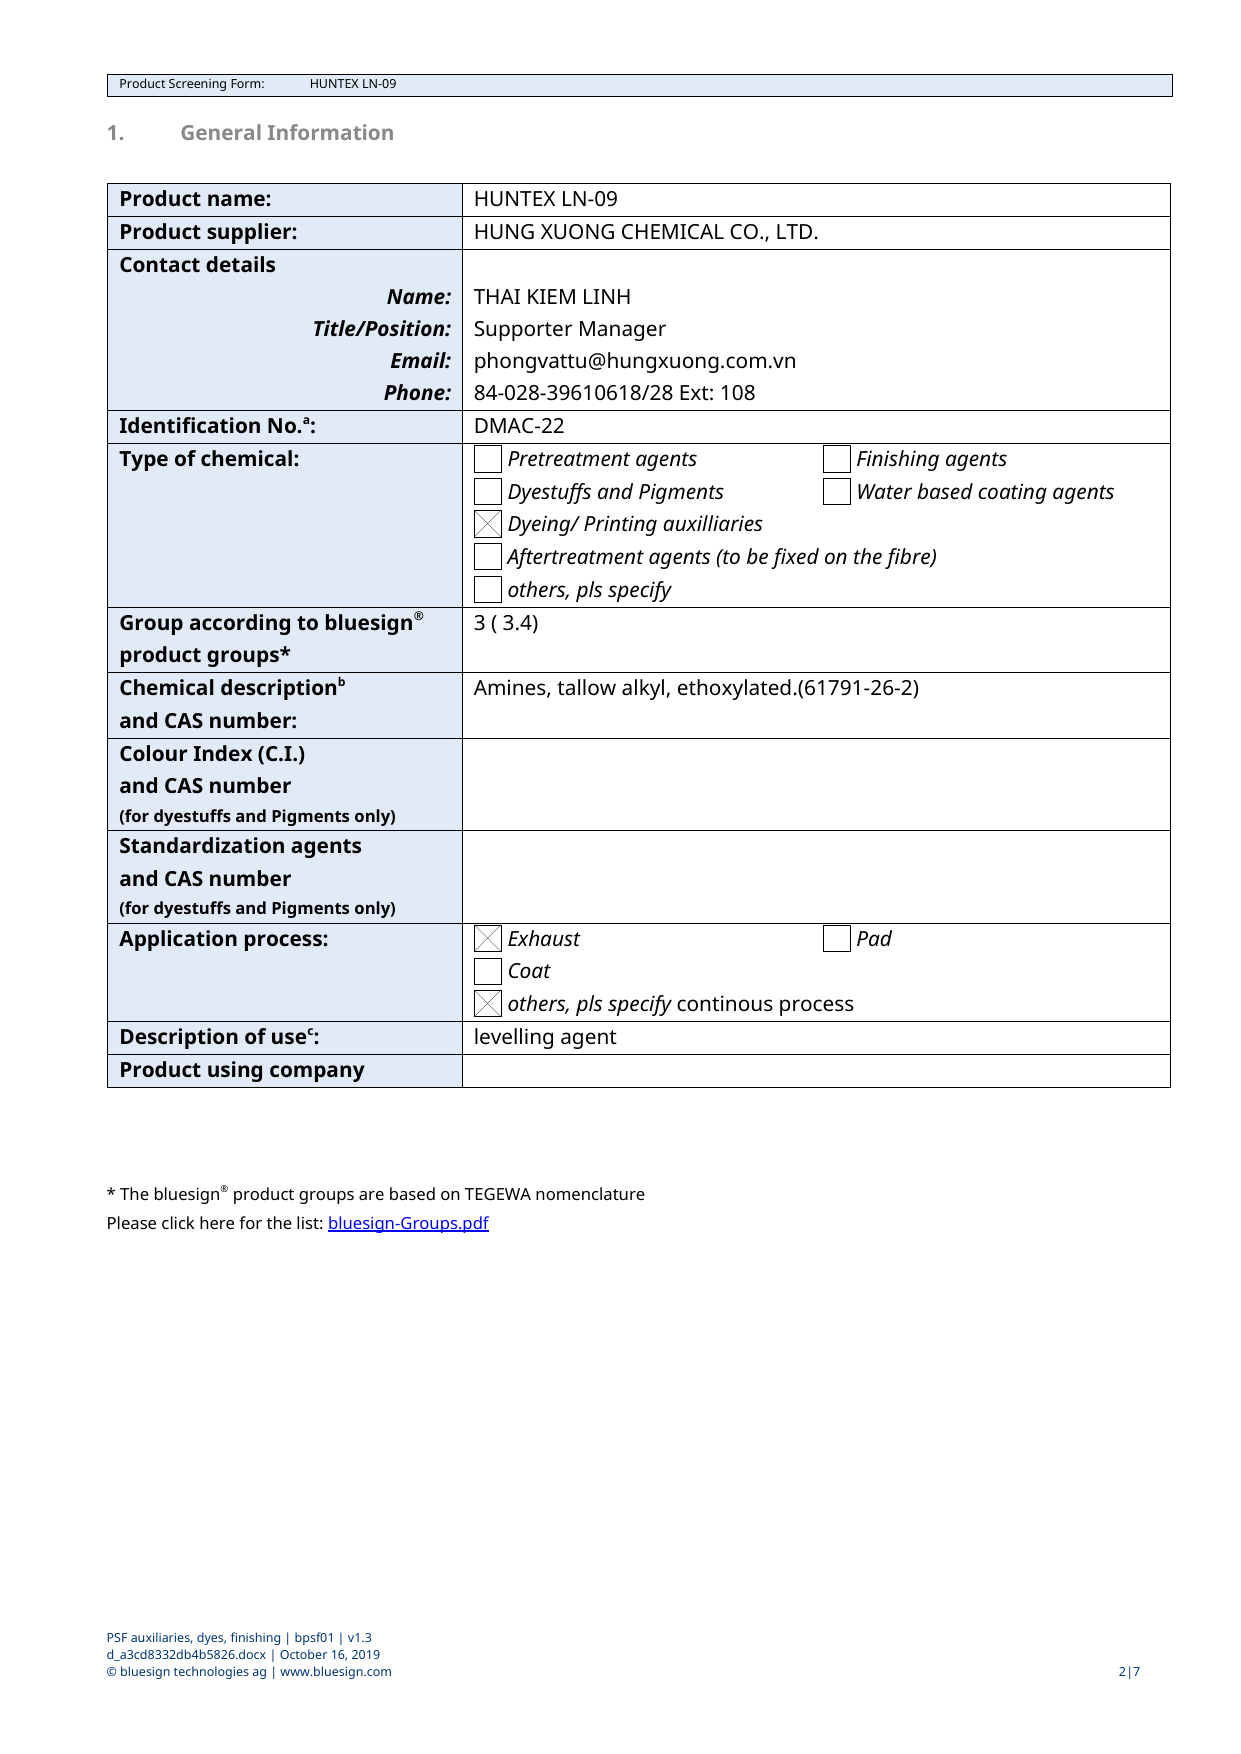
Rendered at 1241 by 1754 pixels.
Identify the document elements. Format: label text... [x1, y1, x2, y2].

title General Information [106, 118, 1146, 146]
table_cell Application process: [108, 924, 462, 1021]
table_cell DMAC-22 [463, 411, 1170, 443]
table_cell HUNG XUONG CHEMICAL CO., LTD. [463, 217, 1170, 249]
table_cell Phone: [108, 378, 462, 410]
table_cell Group according to bluesign® product groups* [108, 608, 462, 672]
table_cell levelling agent [463, 1022, 1170, 1054]
table_cell 84-028-39610618/28 Ext: 108 [463, 378, 1170, 410]
table_header Product name: [108, 184, 462, 216]
table_cell Description of use: [108, 1022, 462, 1054]
table_cell THAI KIEM LINH [463, 282, 1170, 314]
table_cell Amines, tallow alkyl, ethoxylated.(61791-26-2) [463, 673, 1170, 738]
table_cell Identification No.: [108, 411, 462, 443]
table_cell Name: [108, 282, 462, 314]
table_cell Product supplier: [108, 217, 462, 249]
table_cell Exhaust Pad Coat others, pls specify continous process [463, 924, 1170, 1021]
table_cell Supporter Manager [463, 314, 1170, 346]
table_cell Product using company [108, 1055, 462, 1087]
table_cell Chemical description and CAS number: [108, 673, 462, 738]
table_cell Colour Index (C.I.) and CAS number (for dyestuffs and Pigments only) [108, 739, 462, 830]
table_cell [463, 1055, 1170, 1087]
table_cell Type of chemical: [108, 444, 462, 607]
table_header HUNTEX LN-09 [463, 184, 1170, 216]
table_cell Contact details [108, 250, 462, 282]
table_cell phongvattu@hungxuong.com.vn [463, 346, 1170, 378]
table_cell Pretreatment agents Finishing agents Dyestuffs and Pigments Water based coating agents Dyeing/ Printing auxilliaries Aftertreatment agents (to be fixed on the fibre) others, pls specify [463, 444, 1170, 607]
table_cell [463, 250, 1170, 282]
text * The bluesign® product groups are based on TEGEWA nomenclature [106, 1176, 1146, 1205]
table_cell [463, 831, 1170, 923]
table_cell Email: [108, 346, 462, 378]
table_cell Title/Position: [108, 314, 462, 346]
text Please click here for the list: bluesign-Groups.pdf [106, 1205, 1146, 1234]
table_cell 3 ( 3.4) [463, 608, 1170, 672]
table_cell Standardization agents and CAS number (for dyestuffs and Pigments only) [108, 831, 462, 923]
table_cell [463, 739, 1170, 830]
